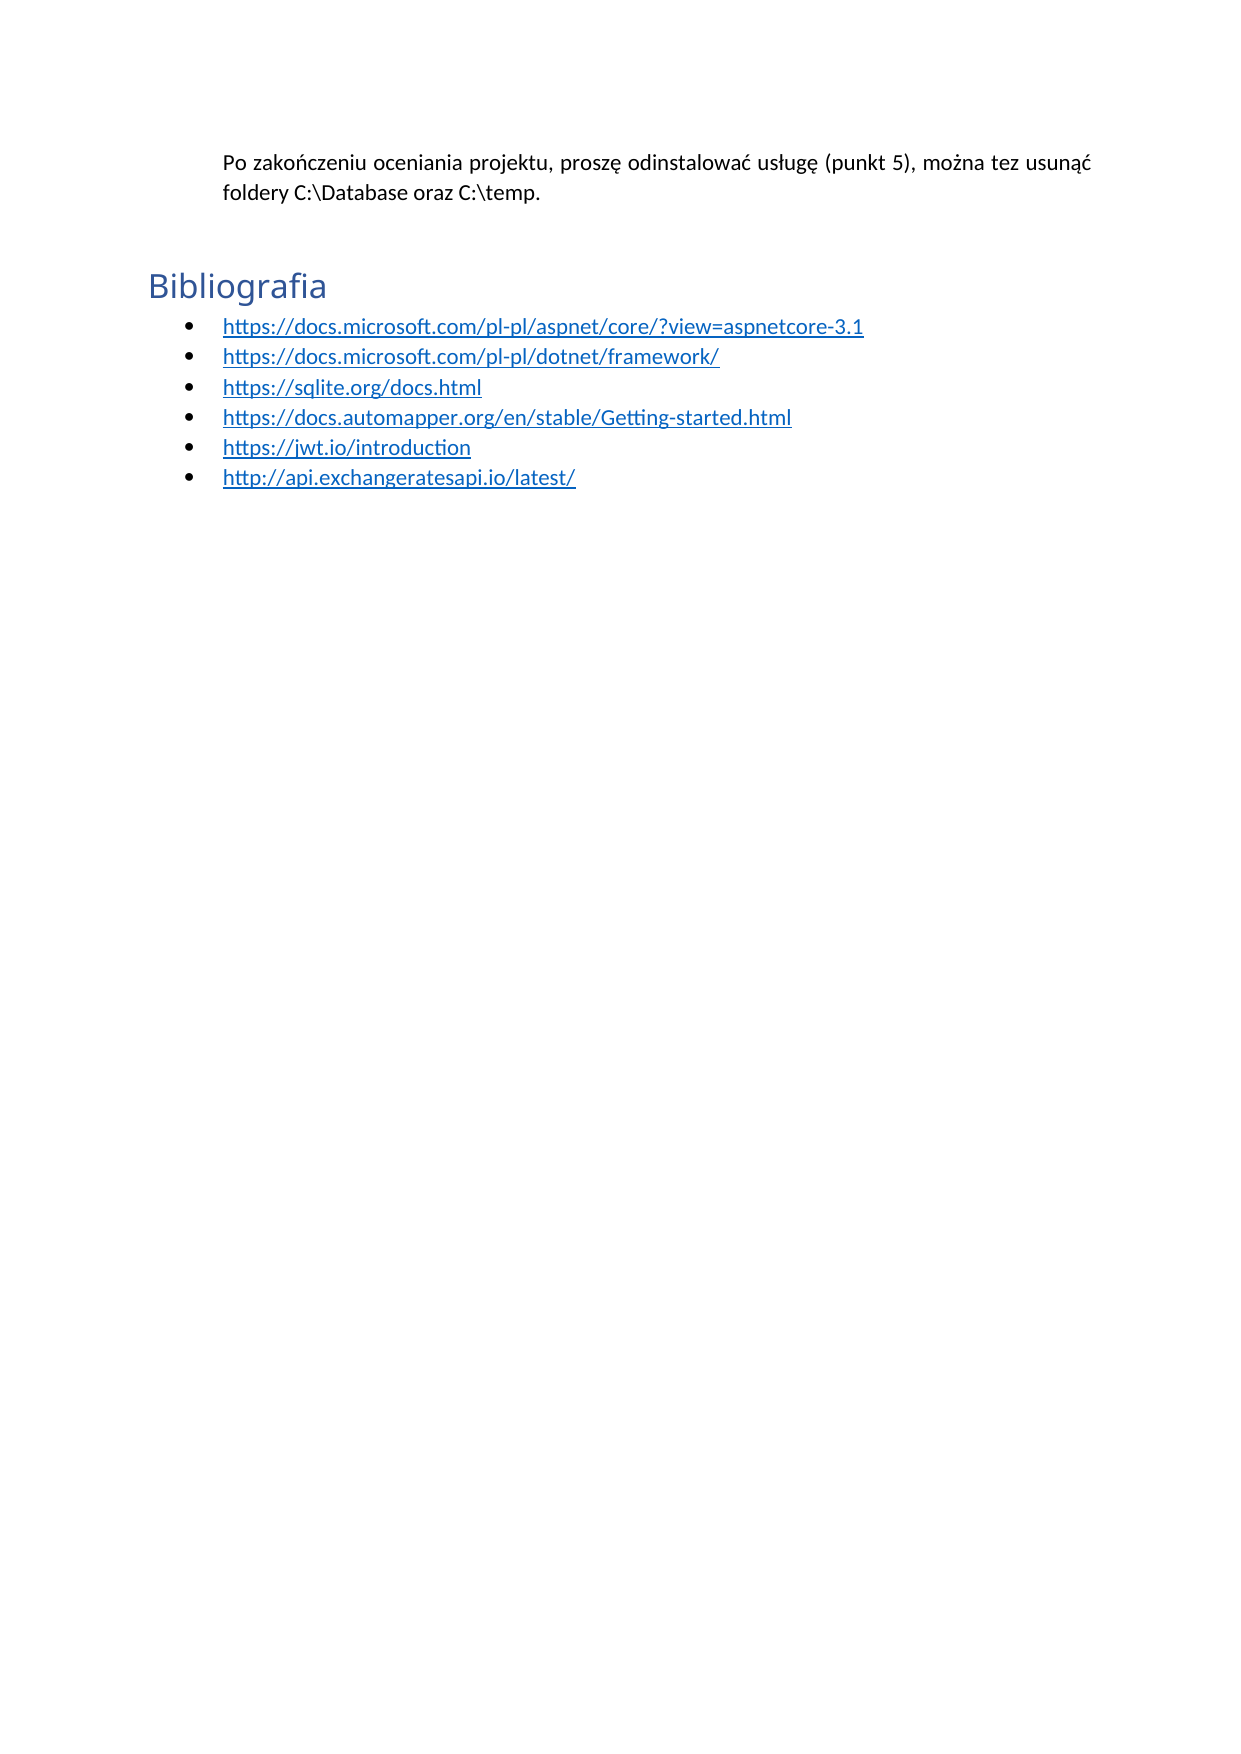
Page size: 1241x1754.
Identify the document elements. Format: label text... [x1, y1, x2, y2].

list https://docs.microsoft.com/pl-pl/aspnet/core/?view=aspnetcore-3.1 [185, 312, 1093, 340]
list https://jwt.io/introduction [185, 433, 1093, 461]
list https://docs.microsoft.com/pl-pl/dotnet/framework/ [185, 342, 1093, 370]
list https://sqlite.org/docs.html [185, 373, 1093, 401]
list http://api.exchangeratesapi.io/latest/ [185, 463, 1093, 491]
subtitle Bibliografia [148, 263, 1093, 309]
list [223, 148, 1093, 206]
list https://docs.automapper.org/en/stable/Getting-started.html [185, 403, 1093, 431]
